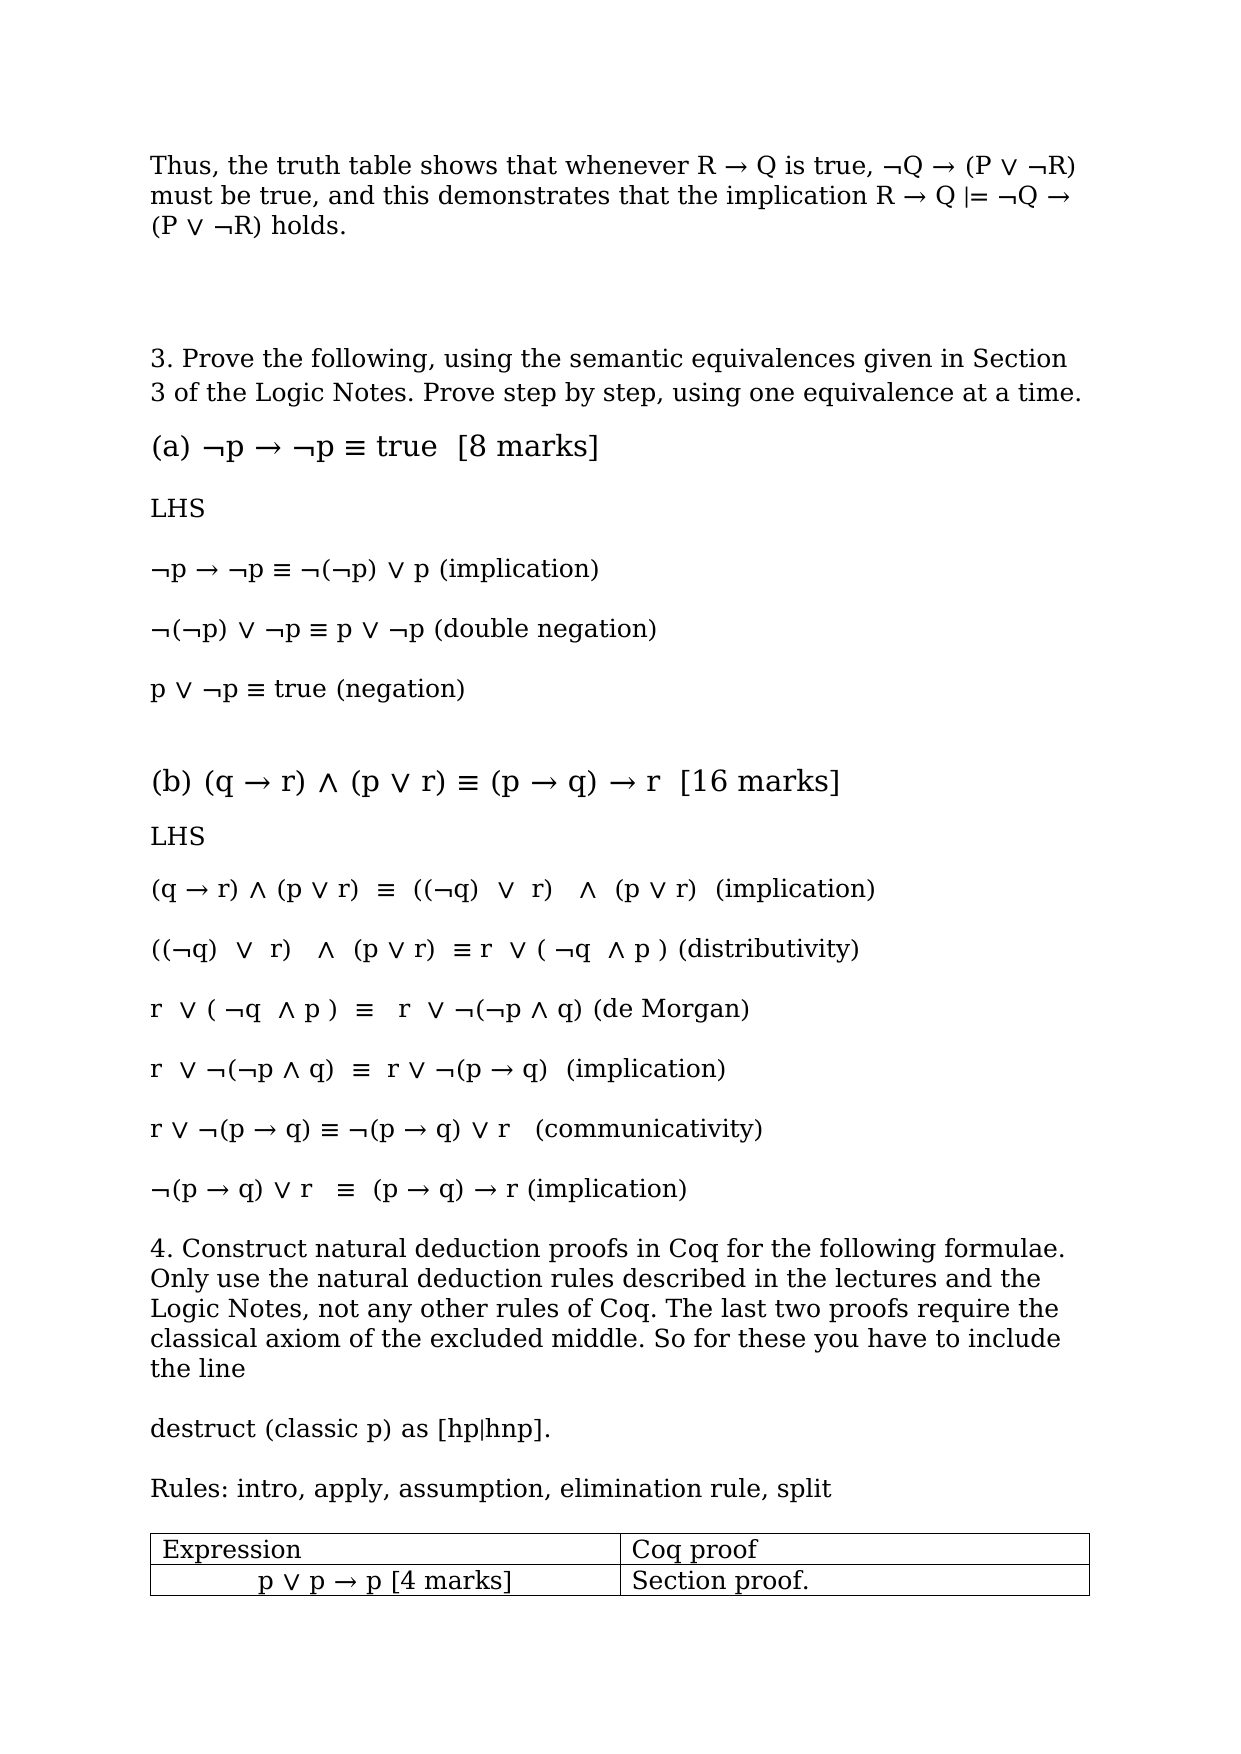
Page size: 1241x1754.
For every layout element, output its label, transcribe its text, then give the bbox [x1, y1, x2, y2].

table_header Coq proof [621, 1534, 1089, 1564]
text ((¬q) ∨ r) ∧ (p ∨ r) ≡ r ∨ ( ¬q ∧ p ) (distributivity) [150, 933, 1090, 963]
text (a) ¬p → ¬p ≡ true [8 marks] [150, 428, 1090, 463]
text LHS [150, 820, 1090, 850]
text 3. Prove the following, using the semantic equivalences given in Section 3 of the Logic Notes. Prove step by step, using one equivalence at a time. [150, 342, 1090, 407]
text p ∨ ¬p ≡ true (negation) [150, 673, 1090, 703]
text 4. Construct natural deduction proofs in Coq for the following formulae. Only use the natural deduction rules described in the lectures and the Logic Notes, not any other rules of Coq. The last two proofs require the classical axiom of the excluded middle. So for these you have to include the line [150, 1233, 1090, 1383]
table_cell Section proof. Variables p: Prop. Lemma l : p \/ p -> p. Proof. intro hp. destruct hp as [hp1 | hp2]. assumption. assumption. Qed. End proof. [621, 1565, 1089, 1595]
text ¬p → ¬p ≡ ¬(¬p) ∨ p (implication) [150, 553, 1090, 583]
text r ∨ ¬(p → q) ≡ ¬(p → q) ∨ r (communicativity) [150, 1113, 1090, 1143]
text LHS [150, 493, 1090, 523]
text destruct (classic p) as [hp|hnp]. [150, 1413, 1090, 1443]
text Rules: intro, apply, assumption, elimination rule, split [150, 1473, 1090, 1503]
text ¬(¬p) ∨ ¬p ≡ p ∨ ¬p (double negation) [150, 613, 1090, 643]
text r ∨ ¬(¬p ∧ q) ≡ r ∨ ¬(p → q) (implication) [150, 1053, 1090, 1083]
text (q → r) ∧ (p ∨ r) ≡ ((¬q) ∨ r) ∧ (p ∨ r) (implication) [150, 873, 1090, 903]
text (b) (q → r) ∧ (p ∨ r) ≡ (p → q) → r [16 marks] [150, 763, 1090, 798]
table_cell p ∨ p → p [4 marks] [151, 1565, 620, 1595]
text r ∨ ( ¬q ∧ p ) ≡ r ∨ ¬(¬p ∧ q) (de Morgan) [150, 993, 1090, 1023]
table_header Expression [151, 1534, 620, 1564]
text ¬(p → q) ∨ r ≡ (p → q) → r (implication) [150, 1173, 1090, 1203]
text Thus, the truth table shows that whenever R → Q is true, ¬Q → (P ∨ ¬R) must be true, and this demonstrates that the implication R → Q |= ¬Q → (P ∨ ¬R) holds. [150, 150, 1090, 240]
